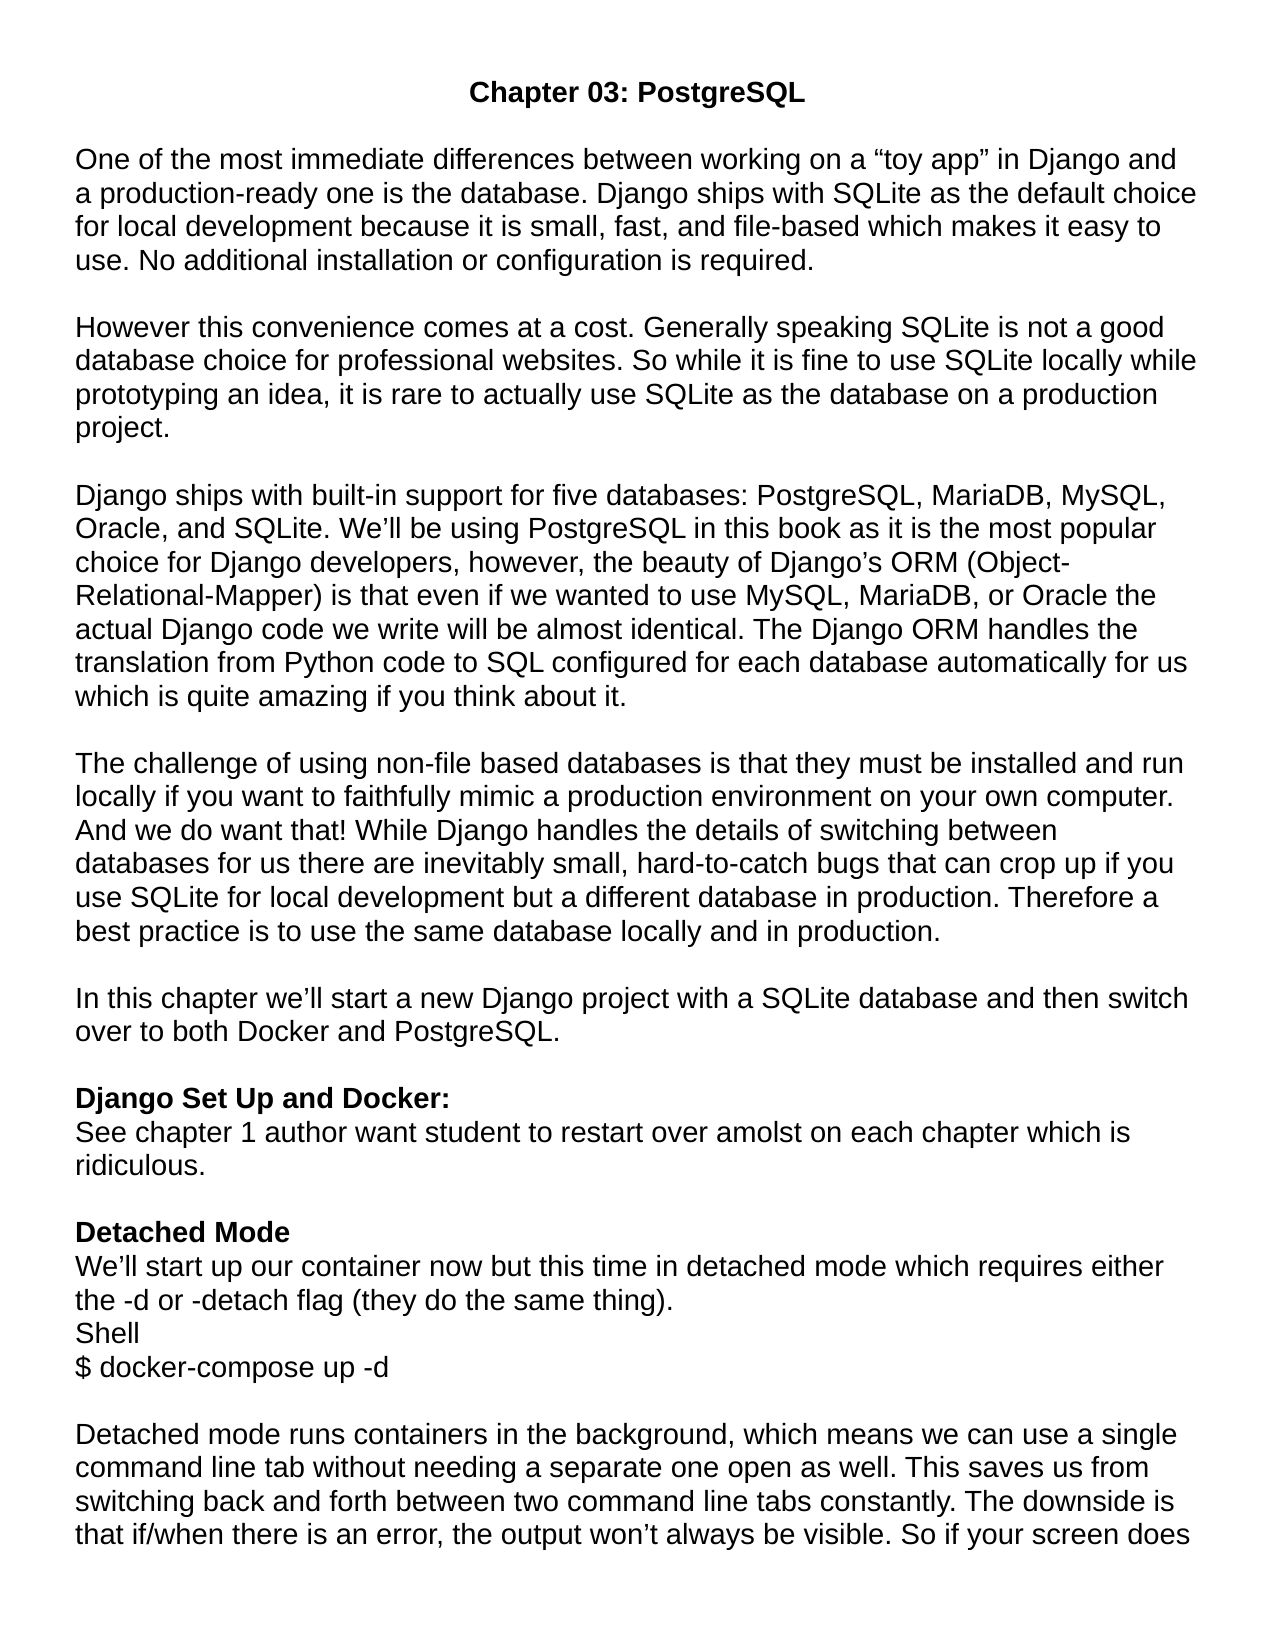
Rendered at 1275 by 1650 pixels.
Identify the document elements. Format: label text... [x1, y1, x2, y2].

text Django ships with built-in support for five databases: PostgreSQL, MariaDB, MySQL, Oracle, and SQLite. We’ll be using PostgreSQL in this book as it is the most popular choice for Django developers, however, the beauty of Django’s ORM (Object-Relational-Mapper) is that even if we wanted to use MySQL, MariaDB, or Oracle the actual Django code we write will be almost identical. The Django ORM handles the translation from Python code to SQL configured for each database automatically for us which is quite amazing if you think about it. [75, 477, 1200, 712]
text Shell [75, 1316, 1200, 1349]
text Django Set Up and Docker: [75, 1081, 1200, 1115]
text See chapter 1 author want student to restart over amolst on each chapter which is ridiculous. [75, 1115, 1200, 1182]
text One of the most immediate differences between working on a “toy app” in Django and a production-ready one is the database. Django ships with SQLite as the default choice for local development because it is small, fast, and file-based which makes it easy to use. No additional installation or configuration is required. [75, 142, 1200, 276]
text However this convenience comes at a cost. Generally speaking SQLite is not a good database choice for professional websites. So while it is fine to use SQLite locally while prototyping an idea, it is rare to actually use SQLite as the database on a production project. [75, 310, 1200, 444]
text The challenge of using non-file based databases is that they must be installed and run locally if you want to faithfully mimic a production environment on your own computer. And we do want that! While Django handles the details of switching between databases for us there are inevitably small, hard-to-catch bugs that can crop up if you use SQLite for local development but a different database in production. Therefore a best practice is to use the same database locally and in production. [75, 746, 1200, 947]
text $ docker-compose up -d [75, 1349, 1200, 1383]
text We’ll start up our container now but this time in detached mode which requires either the -d or -detach flag (they do the same thing). [75, 1249, 1200, 1316]
text Chapter 03: PostgreSQL [75, 75, 1200, 108]
text Detached Mode [75, 1215, 1200, 1249]
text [75, 1417, 1200, 1551]
text In this chapter we’ll start a new Django project with a SQLite database and then switch over to both Docker and PostgreSQL. [75, 981, 1200, 1048]
